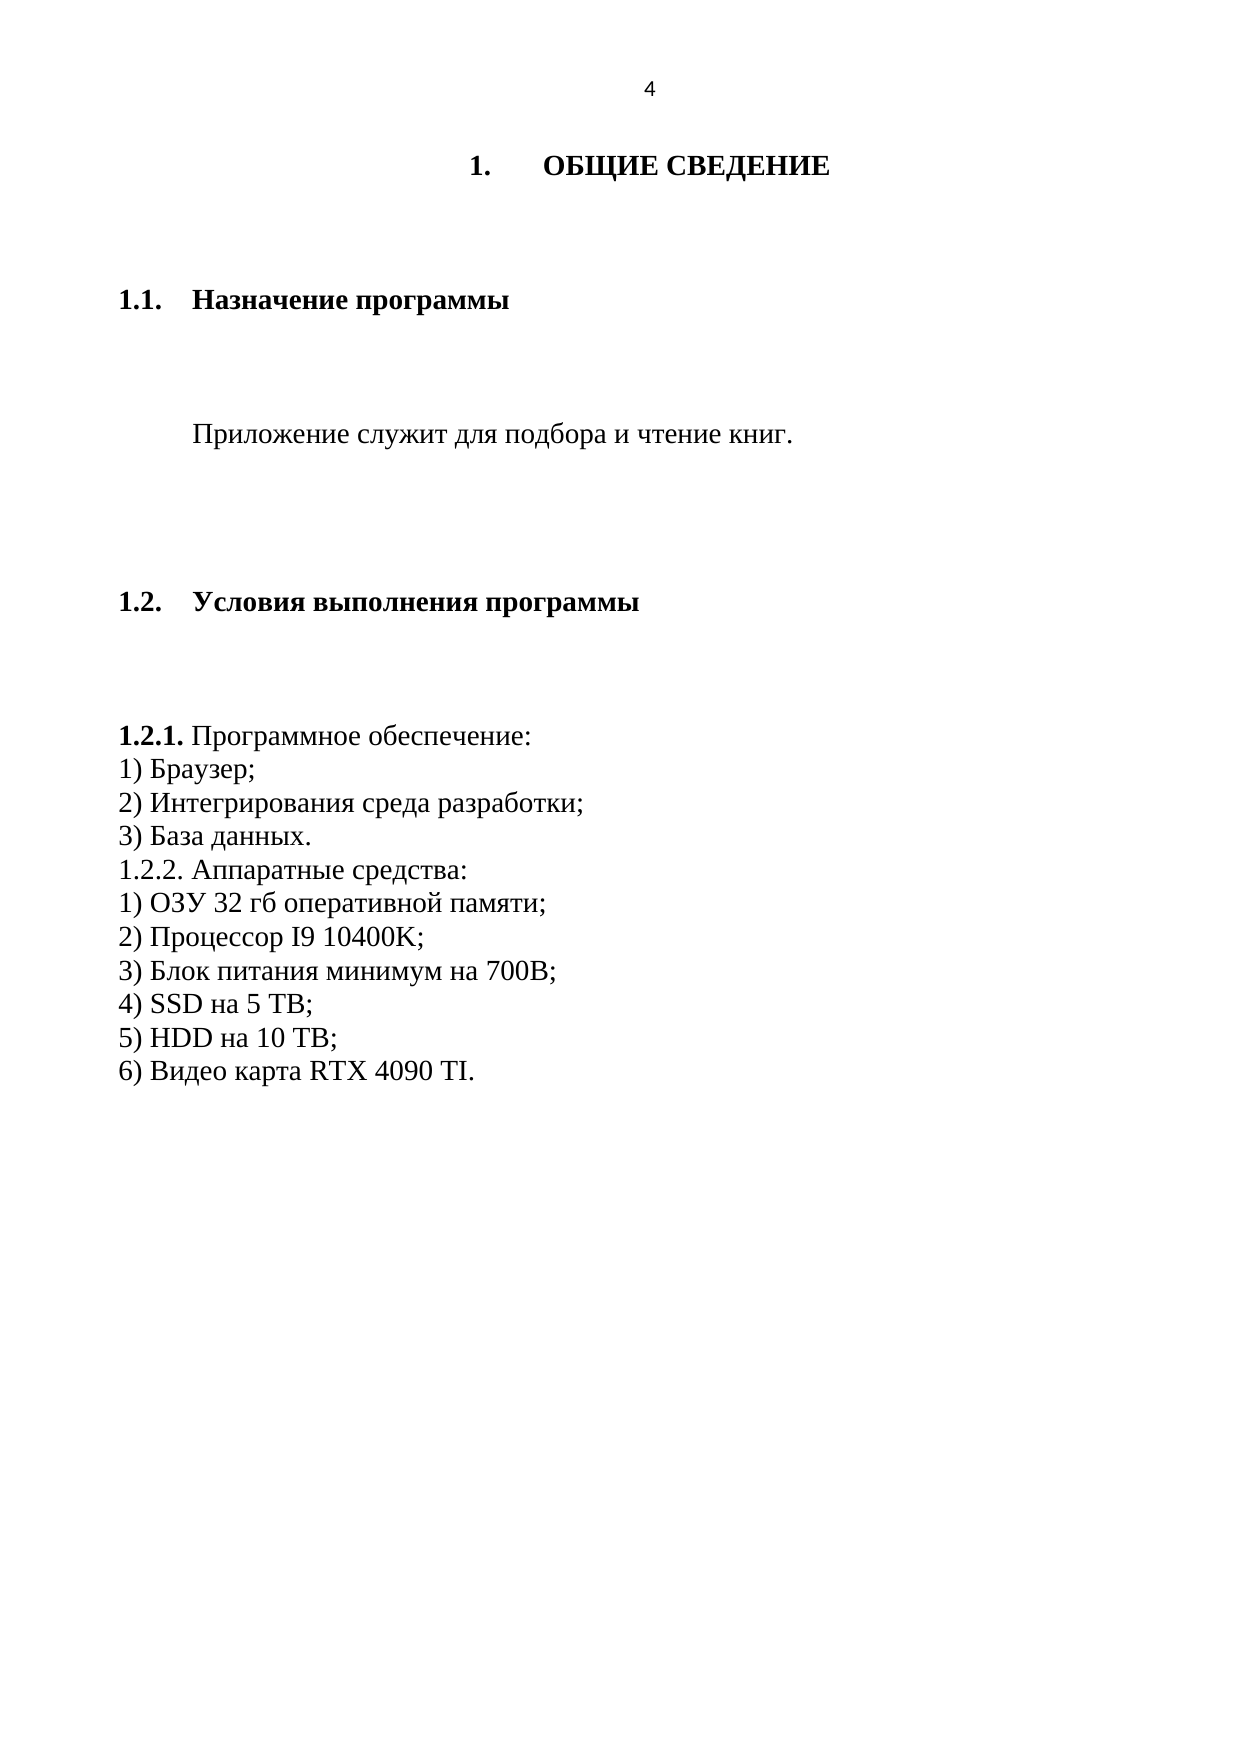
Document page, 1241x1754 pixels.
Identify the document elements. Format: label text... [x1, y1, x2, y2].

text Приложение служит для подбора и чтение книг. [118, 416, 1181, 449]
text 2) Интегрирования среда разработки; [118, 785, 1181, 818]
text 3) Блок питания минимум на 700В; [118, 953, 1181, 986]
text 1) ОЗУ 32 гб оперативной памяти; [118, 886, 1181, 919]
text 1) Браузер; [118, 751, 1181, 785]
subtitle Условия выполнения программы [118, 584, 1181, 617]
text 2) Процессор I9 10400K; [118, 919, 1181, 953]
text 1.2.1. Программное обеспечение: [118, 718, 1181, 751]
text 3) База данных. [118, 818, 1181, 852]
text 1.2.2. Аппаратные средства: [118, 852, 1181, 886]
subtitle Назначение программы [118, 282, 1181, 315]
text 5) HDD на 10 TB; [118, 1020, 1181, 1053]
subtitle ОБЩИЕ СВЕДЕНИЕ [118, 148, 1181, 181]
text 6) Видео карта RTX 4090 TI. [118, 1053, 1181, 1087]
text 4) SSD на 5 TB; [118, 986, 1181, 1020]
